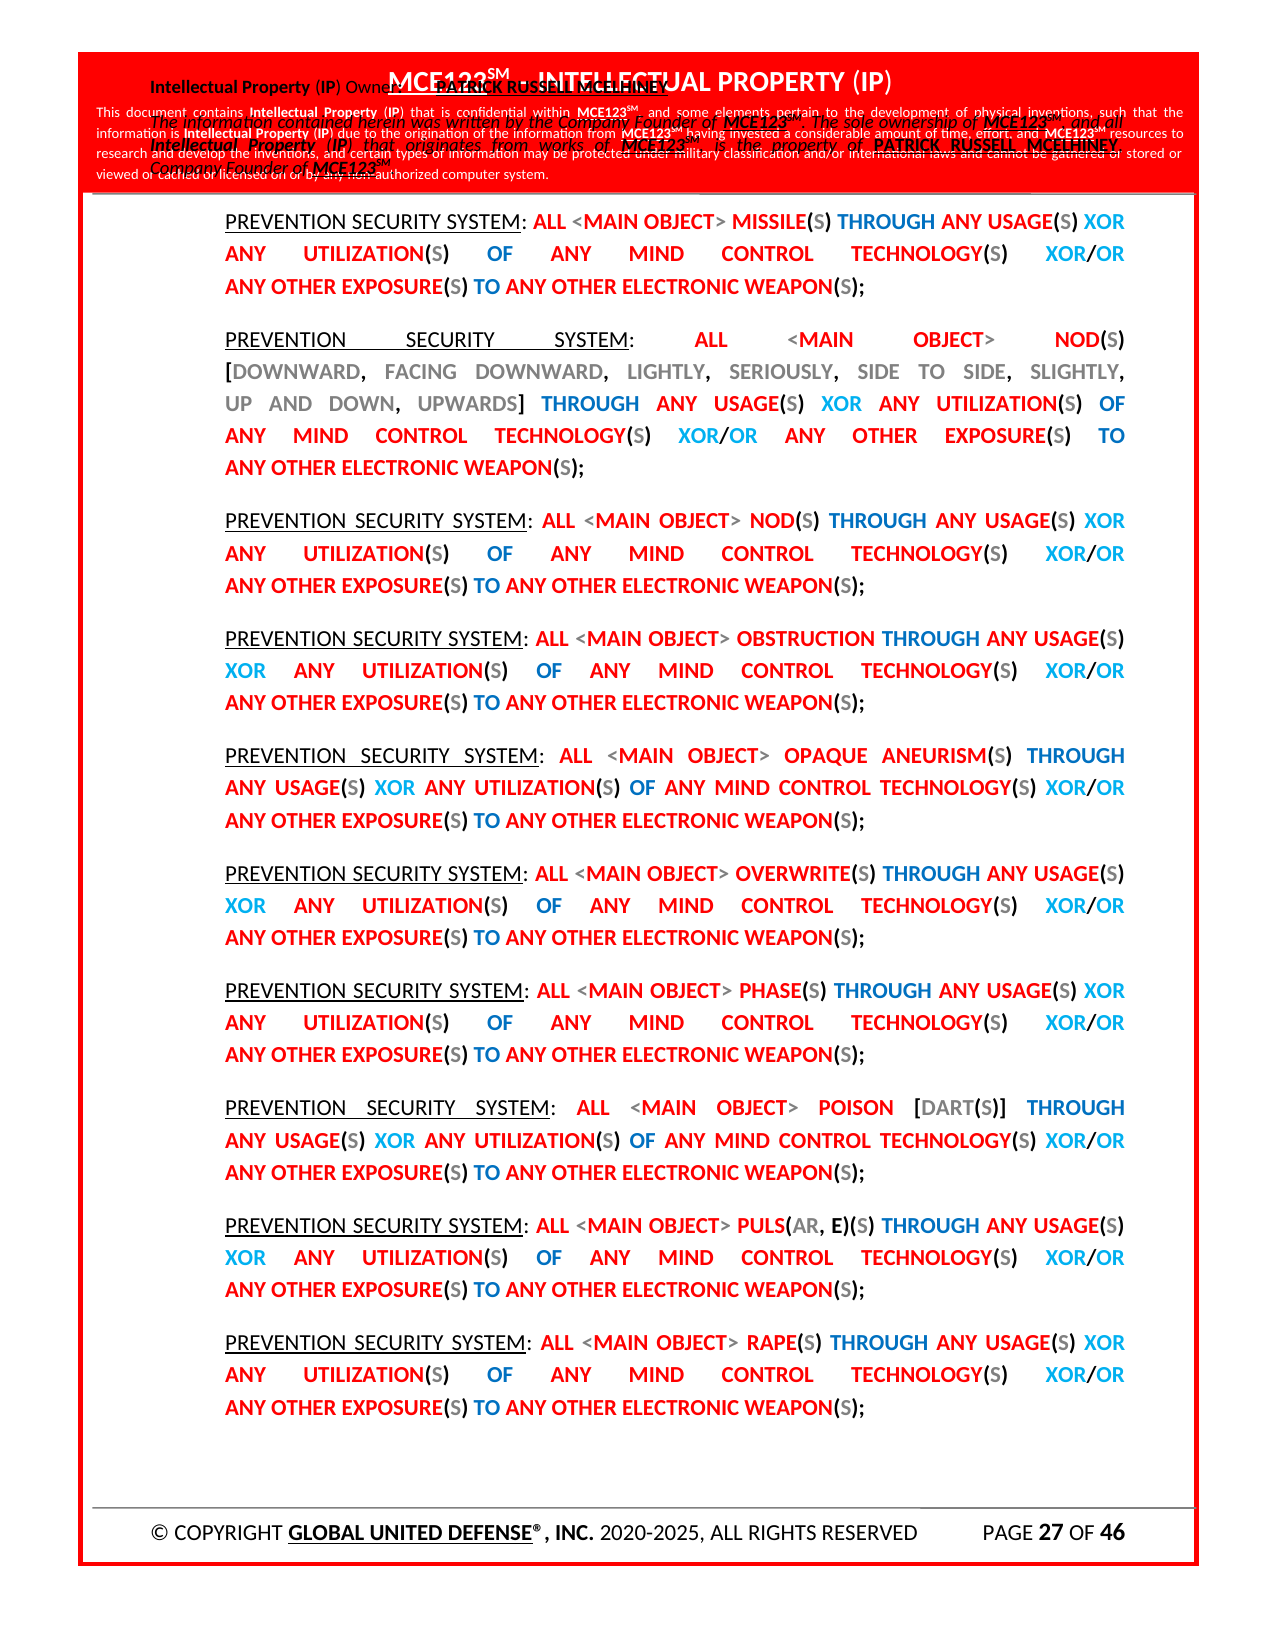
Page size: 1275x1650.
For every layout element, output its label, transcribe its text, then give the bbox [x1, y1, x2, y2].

text PREVENTION SECURITY SYSTEM: ALL <MAIN OBJECT> NOD(S) THROUGH ANY USAGE(S) XOR ANY UTILIZATION(S) OF ANY MIND CONTROL TECHNOLOGY(S) XOR/OR ANY OTHER EXPOSURE(S) TO ANY OTHER ELECTRONIC WEAPON(S); [225, 507, 1125, 599]
text PREVENTION SECURITY SYSTEM: ALL <MAIN OBJECT> OBSTRUCTION THROUGH ANY USAGE(S) XOR ANY UTILIZATION(S) OF ANY MIND CONTROL TECHNOLOGY(S) XOR/OR ANY OTHER EXPOSURE(S) TO ANY OTHER ELECTRONIC WEAPON(S); [225, 624, 1125, 716]
text PREVENTION SECURITY SYSTEM: ALL <MAIN OBJECT> NOD(S) [DOWNWARD, FACING DOWNWARD, LIGHTLY, SERIOUSLY, SIDE TO SIDE, SLIGHTLY, UP AND DOWN, UPWARDS] THROUGH ANY USAGE(S) XOR ANY UTILIZATION(S) OF ANY MIND CONTROL TECHNOLOGY(S) XOR/OR ANY OTHER EXPOSURE(S) TO ANY OTHER ELECTRONIC WEAPON(S); [225, 325, 1125, 482]
text PREVENTION SECURITY SYSTEM: ALL <MAIN OBJECT> RAPE(S) THROUGH ANY USAGE(S) XOR ANY UTILIZATION(S) OF ANY MIND CONTROL TECHNOLOGY(S) XOR/OR ANY OTHER EXPOSURE(S) TO ANY OTHER ELECTRONIC WEAPON(S); [225, 1328, 1125, 1421]
text PREVENTION SECURITY SYSTEM: ALL <MAIN OBJECT> MISSILE(S) THROUGH ANY USAGE(S) XOR ANY UTILIZATION(S) OF ANY MIND CONTROL TECHNOLOGY(S) XOR/OR ANY OTHER EXPOSURE(S) TO ANY OTHER ELECTRONIC WEAPON(S); [225, 207, 1125, 300]
text PREVENTION SECURITY SYSTEM: ALL <MAIN OBJECT> PHASE(S) THROUGH ANY USAGE(S) XOR ANY UTILIZATION(S) OF ANY MIND CONTROL TECHNOLOGY(S) XOR/OR ANY OTHER EXPOSURE(S) TO ANY OTHER ELECTRONIC WEAPON(S); [225, 976, 1125, 1068]
text PREVENTION SECURITY SYSTEM: ALL <MAIN OBJECT> OVERWRITE(S) THROUGH ANY USAGE(S) XOR ANY UTILIZATION(S) OF ANY MIND CONTROL TECHNOLOGY(S) XOR/OR ANY OTHER EXPOSURE(S) TO ANY OTHER ELECTRONIC WEAPON(S); [225, 859, 1125, 951]
text PREVENTION SECURITY SYSTEM: ALL <MAIN OBJECT> OPAQUE ANEURISM(S) THROUGH ANY USAGE(S) XOR ANY UTILIZATION(S) OF ANY MIND CONTROL TECHNOLOGY(S) XOR/OR ANY OTHER EXPOSURE(S) TO ANY OTHER ELECTRONIC WEAPON(S); [225, 741, 1125, 834]
text PREVENTION SECURITY SYSTEM: ALL <MAIN OBJECT> PULS(AR, E)(S) THROUGH ANY USAGE(S) XOR ANY UTILIZATION(S) OF ANY MIND CONTROL TECHNOLOGY(S) XOR/OR ANY OTHER EXPOSURE(S) TO ANY OTHER ELECTRONIC WEAPON(S); [225, 1211, 1125, 1303]
text PREVENTION SECURITY SYSTEM: ALL <MAIN OBJECT> POISON [DART(S)] THROUGH ANY USAGE(S) XOR ANY UTILIZATION(S) OF ANY MIND CONTROL TECHNOLOGY(S) XOR/OR ANY OTHER EXPOSURE(S) TO ANY OTHER ELECTRONIC WEAPON(S); [225, 1093, 1125, 1186]
